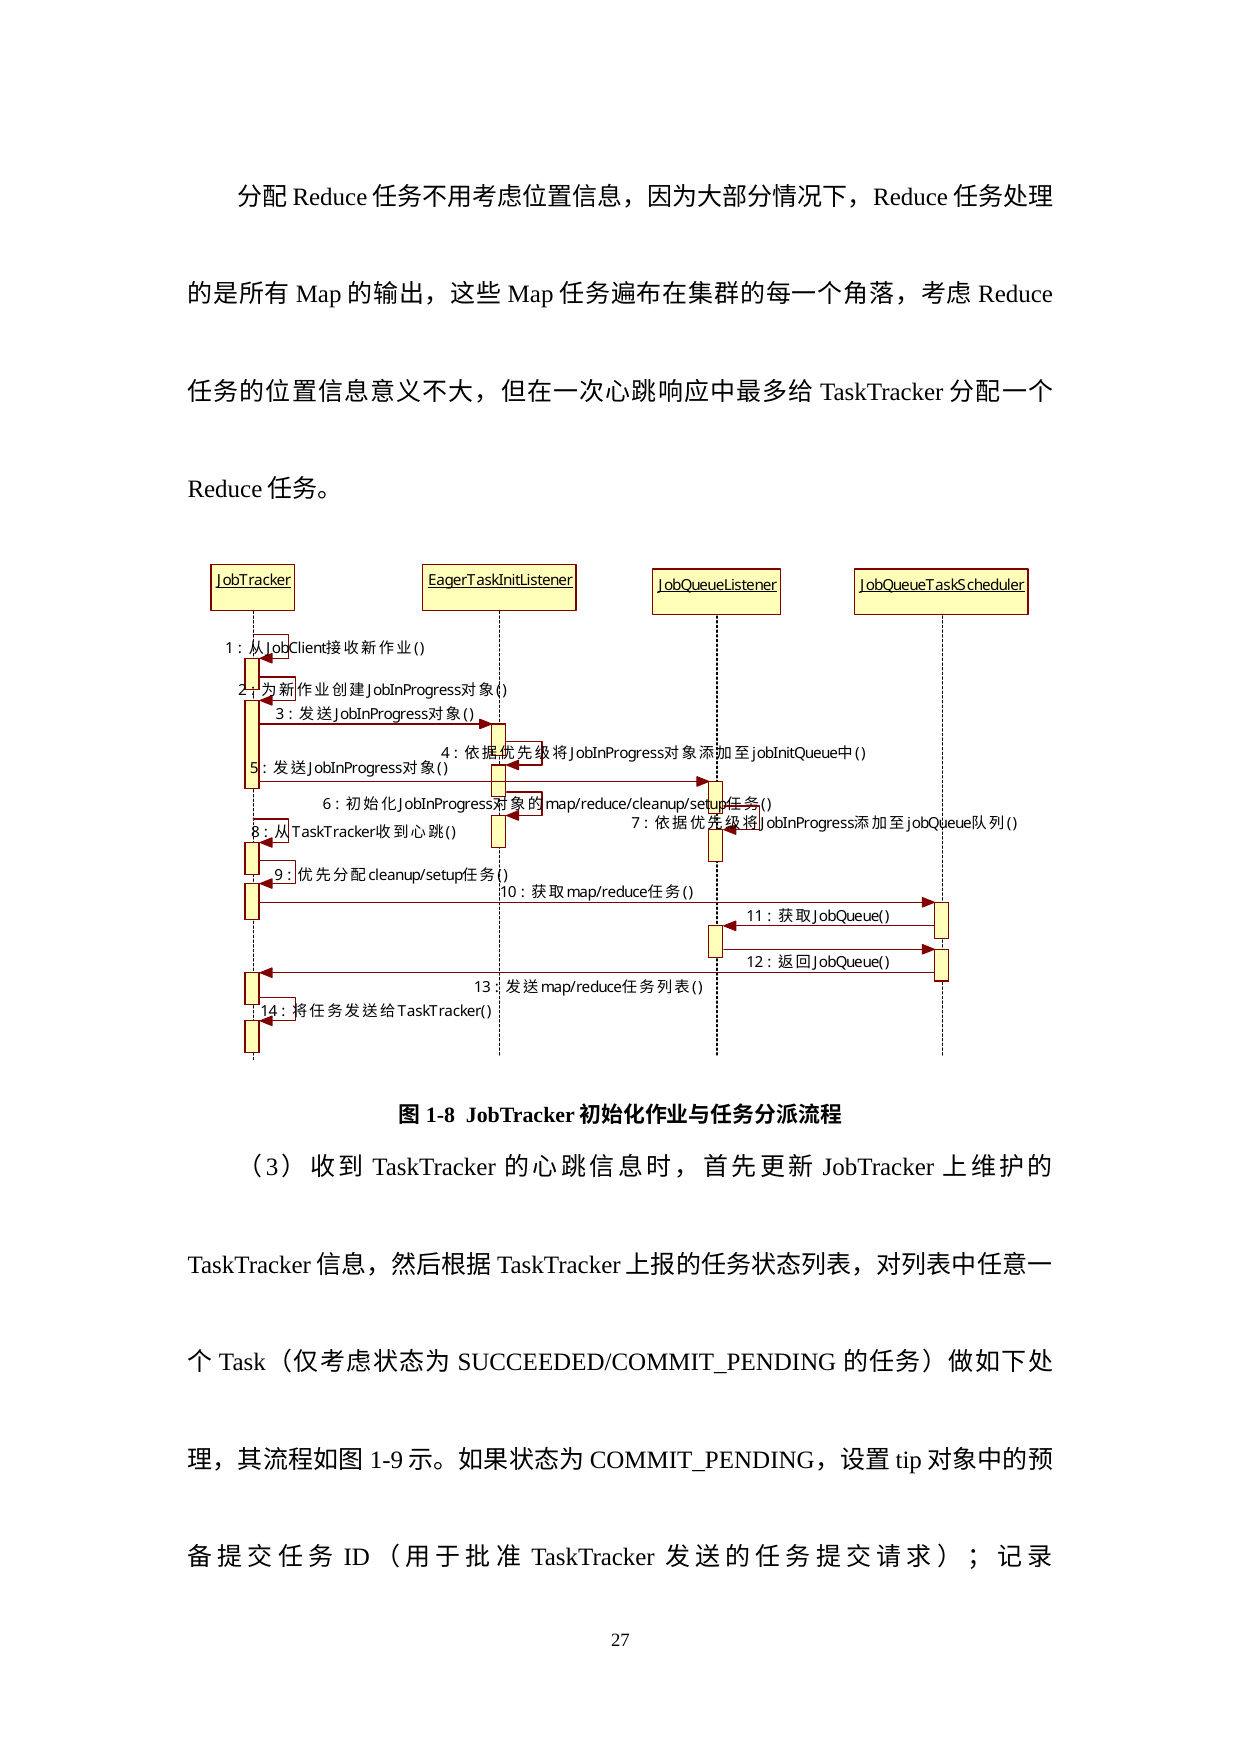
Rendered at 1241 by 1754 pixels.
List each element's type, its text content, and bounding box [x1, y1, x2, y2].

text 分配Reduce任务不用考虑位置信息，因为大部分情况下，Reduce任务处理的是所有Map的输出，这些Map任务遍布在集群的每一个角落，考虑Reduce任务的位置信息意义不大，但在一次心跳响应中最多给TaskTracker分配一个Reduce任务。 [187, 162, 1053, 519]
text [187, 1132, 1053, 1587]
